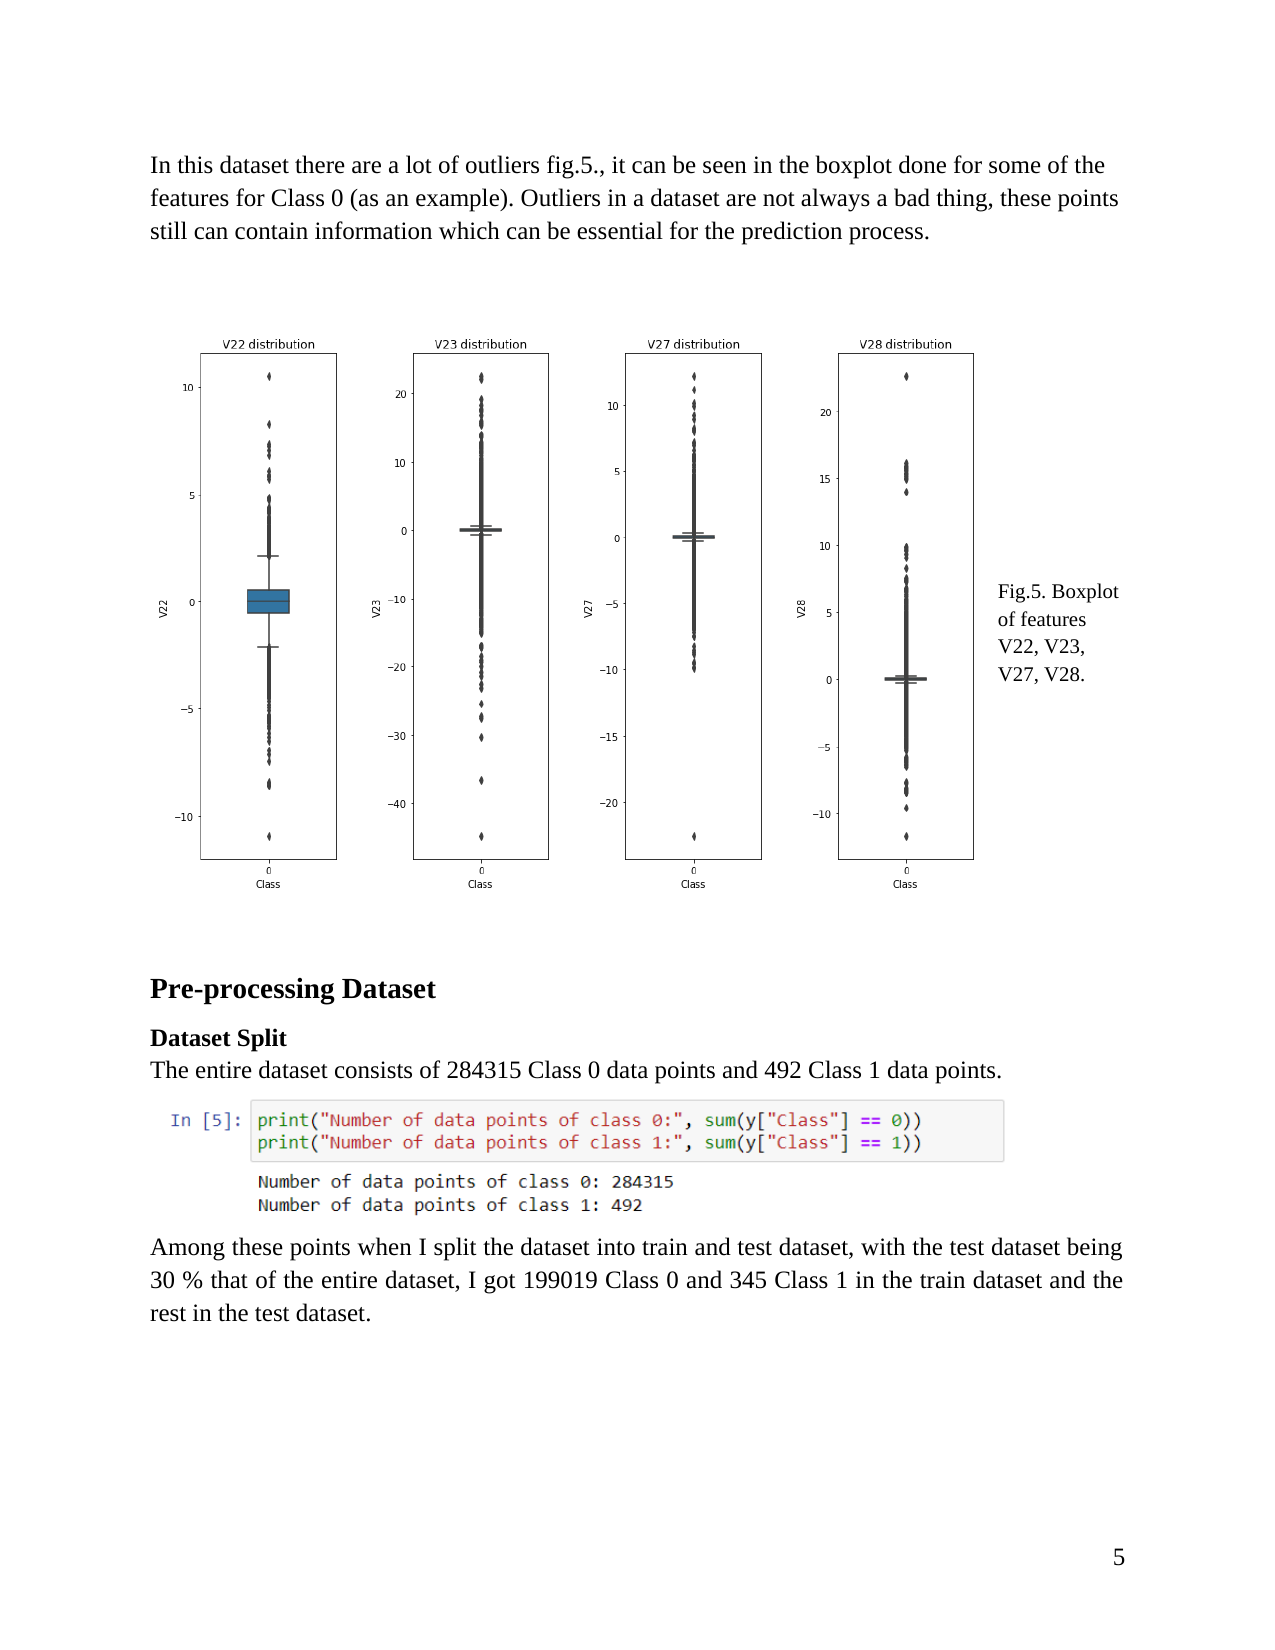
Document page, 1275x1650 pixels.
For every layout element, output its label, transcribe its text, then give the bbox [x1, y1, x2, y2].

picture [153, 307, 979, 895]
text Dataset Split [150, 1023, 1125, 1051]
text Fig.5. Boxplot of features V22, V23, V27, V28. [979, 579, 1125, 686]
subtitle Pre-processing Dataset [150, 972, 1125, 1005]
text The entire dataset consists of 284315 Class 0 data points and 492 Class 1 data points. [150, 1056, 1125, 1084]
picture [150, 1088, 1012, 1228]
text In this dataset there are a lot of outliers fig.5., it can be seen in the boxplot done for some of the features for Class 0 (as an example). Outliers in a dataset are not always a bad thing, these points still can contain information which can be essential for the prediction process. [150, 150, 1125, 245]
text Among these points when I split the dataset into train and test dataset, with the test dataset being 30 % that of the entire dataset, I got 199019 Class 0 and 345 Class 1 in the train dataset and the rest in the test dataset. [150, 1232, 1125, 1326]
